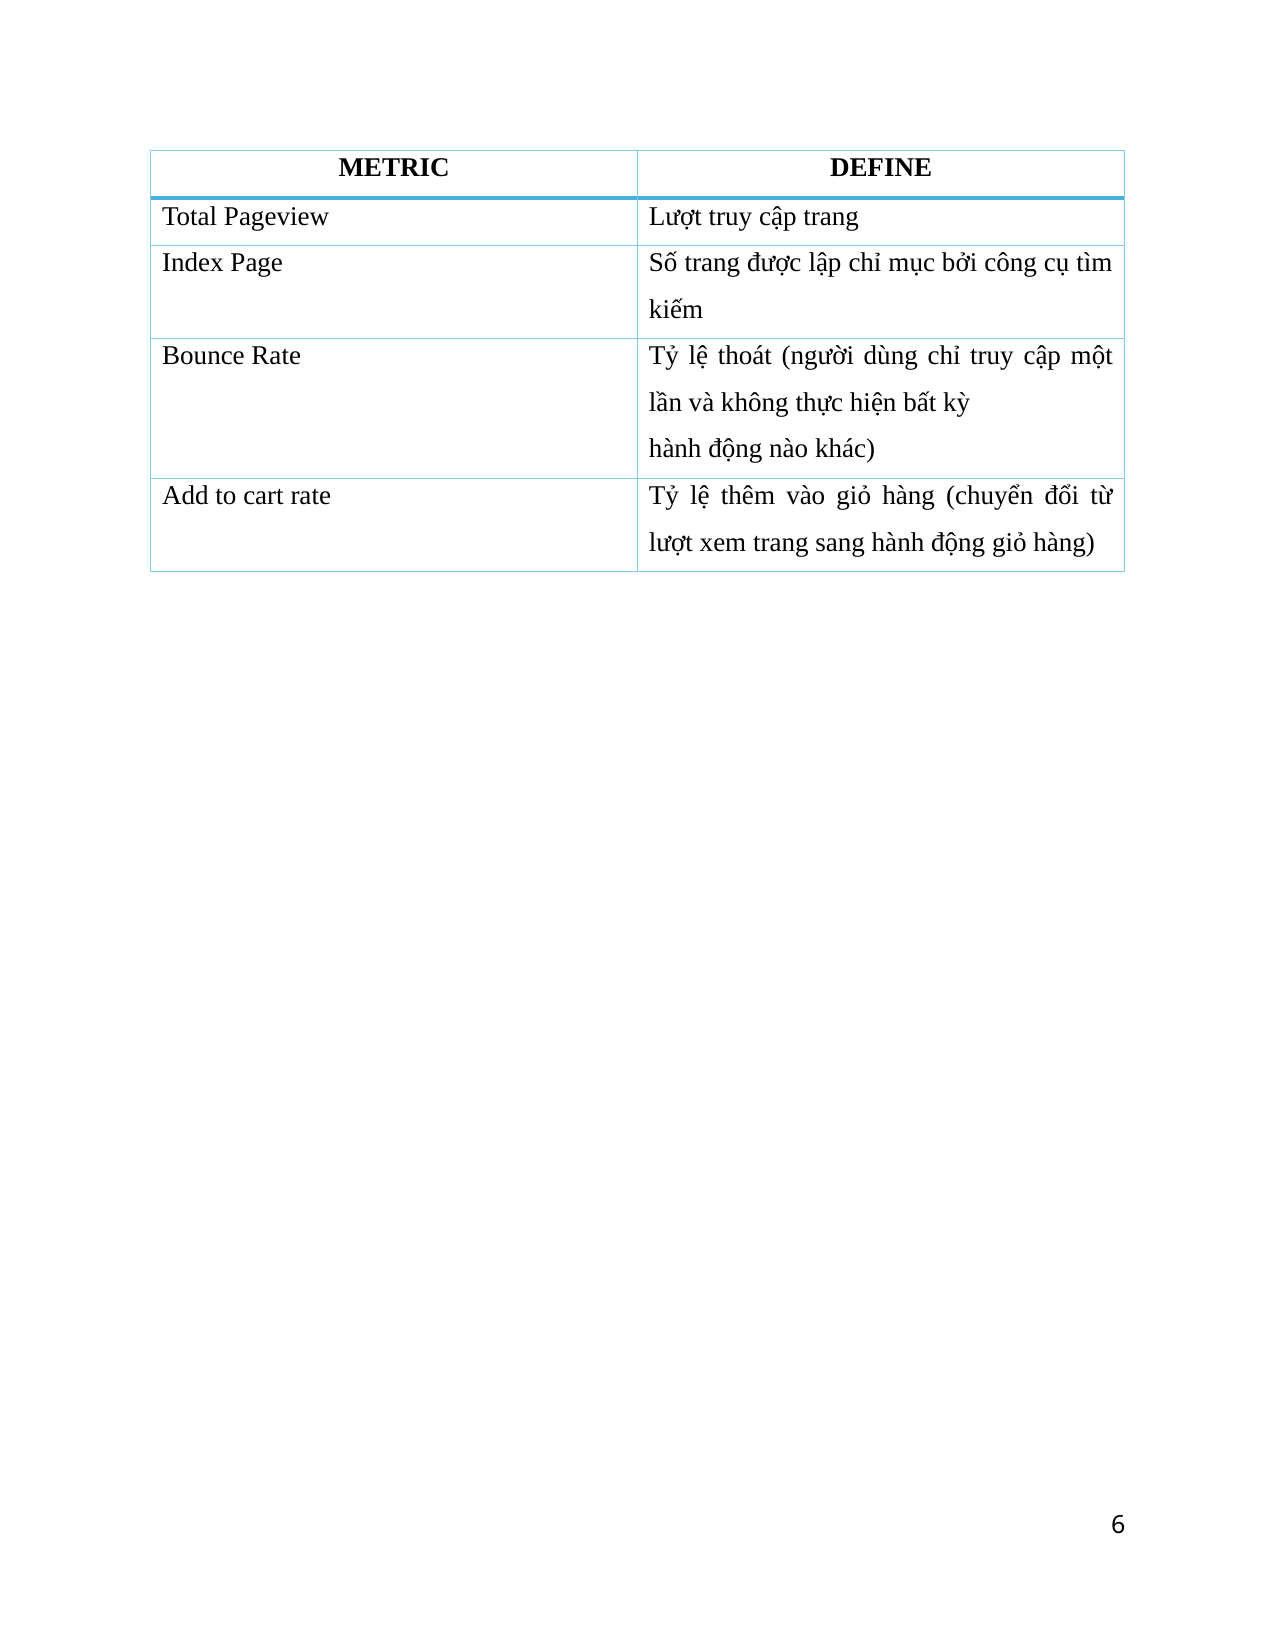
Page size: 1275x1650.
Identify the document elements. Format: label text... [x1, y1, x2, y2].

table_cell Tỷ lệ thoát (người dùng chỉ truy cập một lần và không thực hiện bất kỳ hành động nào khác) [638, 339, 1124, 478]
table_cell Total Pageview [151, 200, 637, 245]
table_cell Index Page [151, 246, 637, 338]
table_header METRIC [151, 151, 637, 196]
table_cell Bounce Rate [151, 339, 637, 478]
table_cell Số trang được lập chỉ mục bởi công cụ tìm kiếm [638, 246, 1124, 338]
table_cell Lượt truy cập trang [638, 200, 1124, 245]
table_cell Tỷ lệ thêm vào giỏ hàng (chuyển đổi từ lượt xem trang sang hành động giỏ hàng) [638, 479, 1124, 571]
table_cell Add to cart rate [151, 479, 637, 571]
table_header DEFINE [638, 151, 1124, 196]
